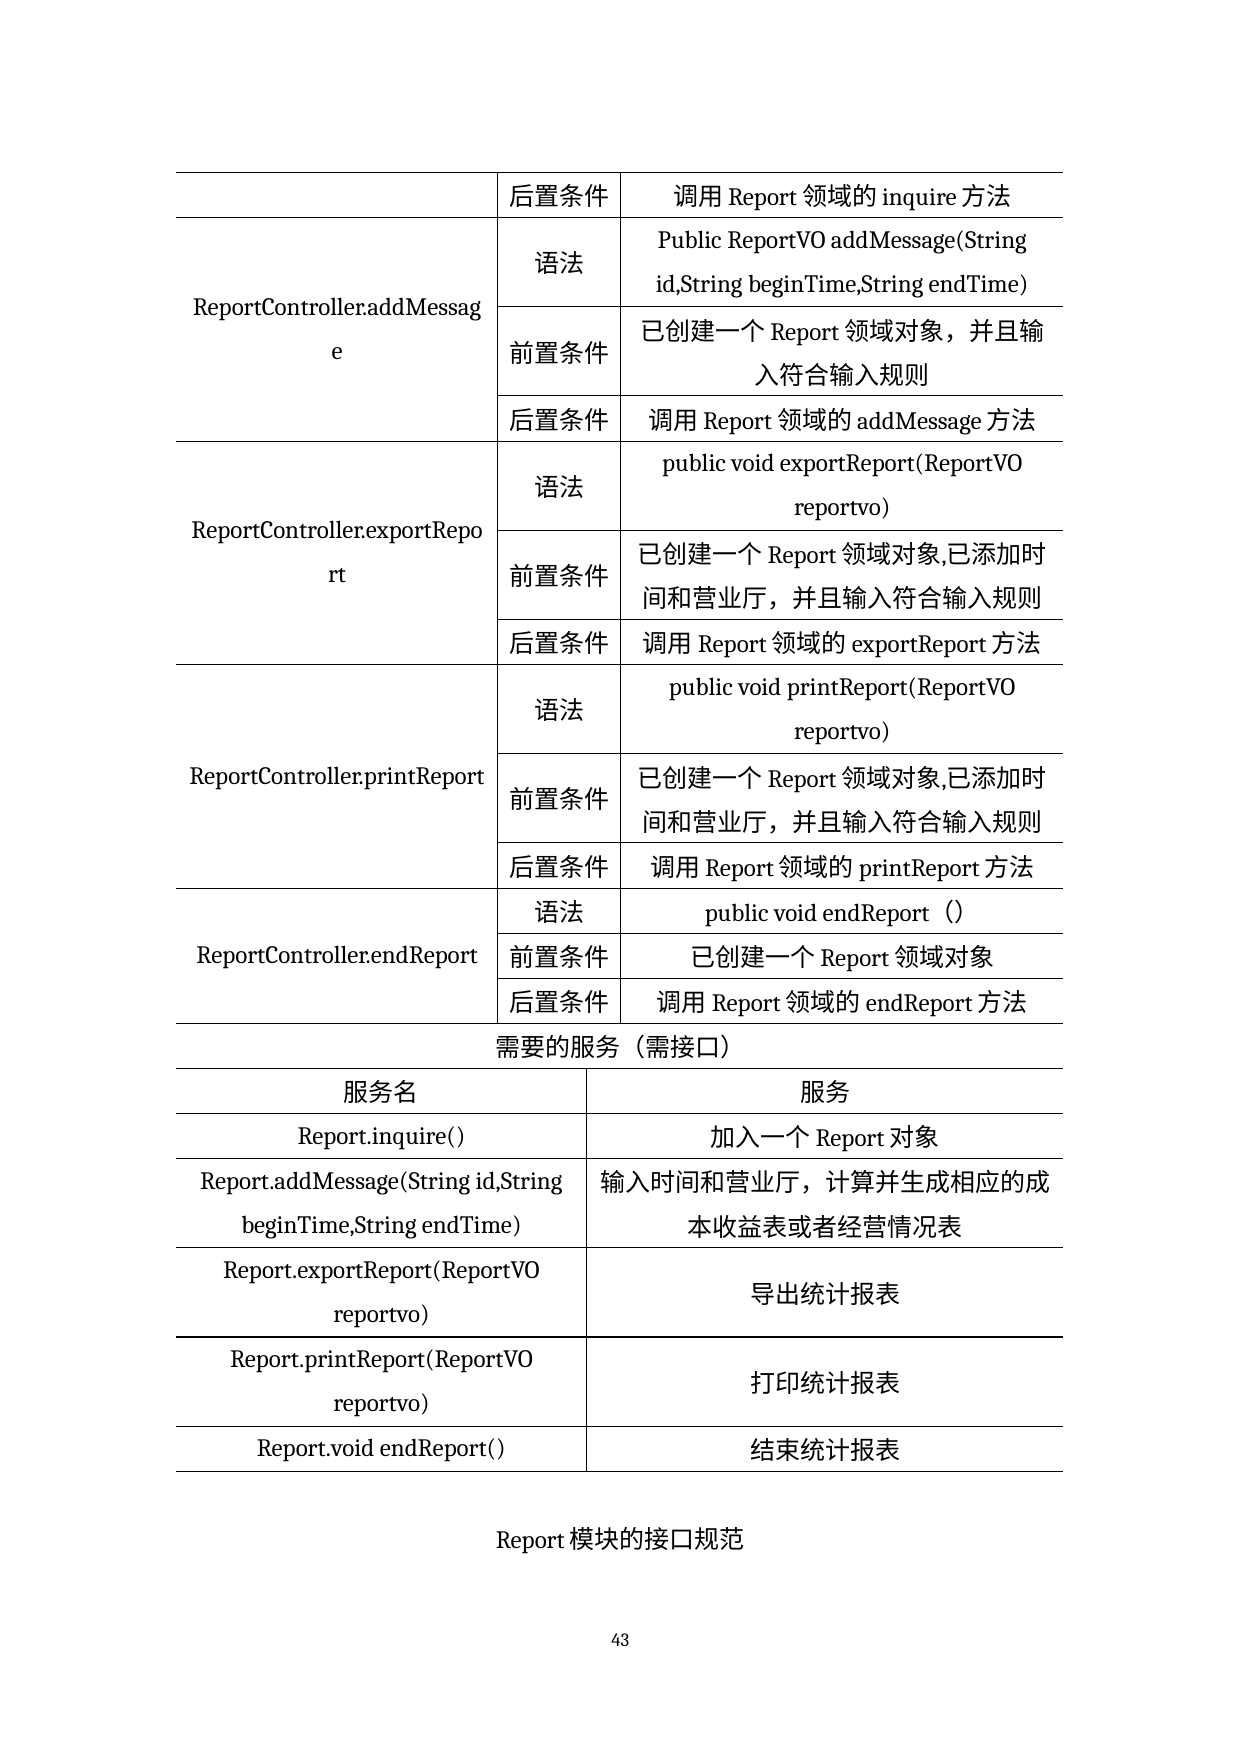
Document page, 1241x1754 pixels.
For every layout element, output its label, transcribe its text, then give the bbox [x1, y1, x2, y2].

table_cell public void printReport(ReportVO reportvo) [621, 665, 1063, 753]
table_cell 打印统计报表 [587, 1338, 1063, 1426]
table_cell 调用Report领域的endReport方法 [621, 979, 1063, 1023]
table_cell 前置条件 [498, 934, 620, 978]
table_cell Report.addMessage(String id,String beginTime,String endTime) [176, 1159, 586, 1247]
table_cell Report.void endReport() [176, 1427, 586, 1471]
table_cell 服务名 [176, 1069, 586, 1113]
table_cell Public ReportVO addMessage(String id,String beginTime,String endTime) [621, 218, 1063, 306]
table_cell Report.inquire() [176, 1114, 586, 1158]
table_cell 导出统计报表 [587, 1248, 1063, 1336]
table_cell 语法 [498, 218, 620, 306]
table_cell 调用Report领域的exportReport方法 [621, 620, 1063, 664]
table_cell 语法 [498, 442, 620, 530]
table_cell 已创建一个Report领域对象，并且输入符合输入规则 [621, 307, 1063, 395]
table_cell 后置条件 [498, 843, 620, 887]
table_cell 后置条件 [498, 173, 620, 217]
table_cell Report.printReport(ReportVO reportvo) [176, 1338, 586, 1426]
text Report模块的接口规范 [187, 1516, 1053, 1560]
table_cell 输入时间和营业厅，计算并生成相应的成本收益表或者经营情况表 [587, 1159, 1063, 1247]
table_cell 需要的服务（需接口） [176, 1024, 1063, 1068]
table_cell 调用Report领域的printReport方法 [621, 843, 1063, 887]
table_cell 已创建一个Report领域对象 [621, 934, 1063, 978]
table_cell 调用Report领域的addMessage方法 [621, 396, 1063, 441]
table_cell 语法 [498, 665, 620, 753]
table_cell ReportController.printReport [176, 665, 497, 887]
table_cell 已创建一个Report领域对象,已添加时间和营业厅，并且输入符合输入规则 [621, 754, 1063, 842]
table_cell ReportController.addMessage [176, 218, 497, 441]
table_cell 服务 [587, 1069, 1063, 1113]
table_cell 前置条件 [498, 307, 620, 395]
table_cell public void exportReport(ReportVO reportvo) [621, 442, 1063, 530]
table_cell public void endReport（） [621, 889, 1063, 932]
table_cell 后置条件 [498, 396, 620, 441]
table_cell 调用Report领域的inquire方法 [621, 173, 1063, 217]
table_cell 前置条件 [498, 754, 620, 842]
table_cell 加入一个Report对象 [587, 1114, 1063, 1158]
table_cell 结束统计报表 [587, 1427, 1063, 1471]
table_cell 语法 [498, 889, 620, 932]
table_cell Report.exportReport(ReportVO reportvo) [176, 1248, 586, 1336]
table_cell 后置条件 [498, 979, 620, 1023]
table_cell 后置条件 [498, 620, 620, 664]
table_cell ReportController.exportReport [176, 442, 497, 664]
table_cell ReportController.endReport [176, 889, 497, 1023]
table_cell 已创建一个Report领域对象,已添加时间和营业厅，并且输入符合输入规则 [621, 531, 1063, 619]
table_cell 前置条件 [498, 531, 620, 619]
